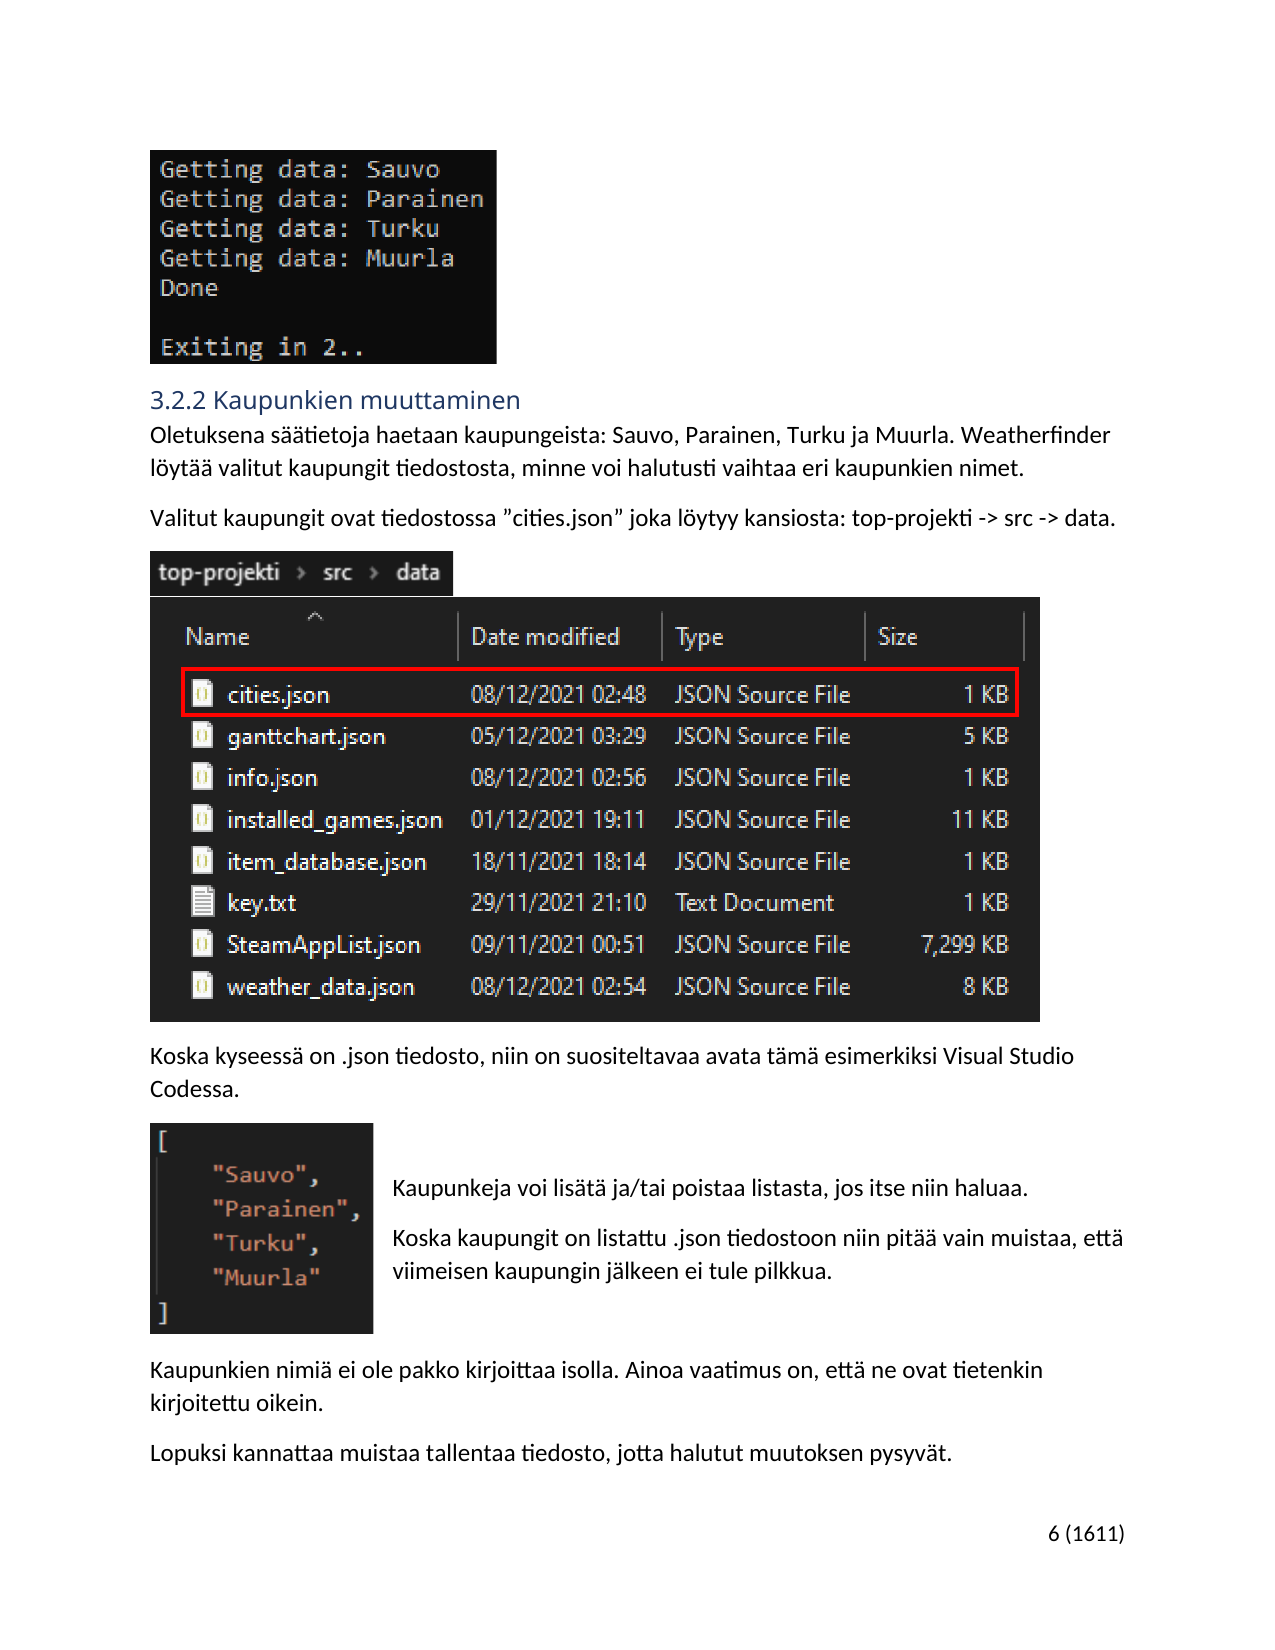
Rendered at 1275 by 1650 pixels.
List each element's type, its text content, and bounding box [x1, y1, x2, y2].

subtitle 3.2.2 Kaupunkien muuttaminen [150, 382, 1125, 417]
picture [150, 551, 454, 596]
text Koska kyseessä on .json tiedosto, niin on suositeltavaa avata tämä esimerkiksi Visual Studio Codessa. [150, 1040, 1125, 1104]
text Lopuksi kannattaa muistaa tallentaa tiedosto, jotta halutut muutoksen pysyvät. [150, 1437, 1125, 1467]
text Kaupunkeja voi lisätä ja/tai poistaa listasta, jos itse niin haluaa. [374, 1172, 1125, 1203]
text Kaupunkien nimiä ei ole pakko kirjoittaa isolla. Ainoa vaatimus on, että ne ovat tietenkin kirjoitettu oikein. [150, 1354, 1125, 1418]
picture [150, 1123, 374, 1334]
text Valitut kaupungit ovat tiedostossa ”cities.json” joka löytyy kansiosta: top-projekti -> src -> data. [150, 502, 1125, 532]
picture [150, 150, 497, 364]
text Oletuksena säätietoja haetaan kaupungeista: Sauvo, Parainen, Turku ja Muurla. Weatherfinder löytää valitut kaupungit tiedostosta, minne voi halutusti vaihtaa eri kaupunkien nimet. [150, 419, 1125, 483]
picture [150, 597, 1040, 1022]
text Koska kaupungit on listattu .json tiedostoon niin pitää vain muistaa, että viimeisen kaupungin jälkeen ei tule pilkkua. [374, 1222, 1125, 1286]
